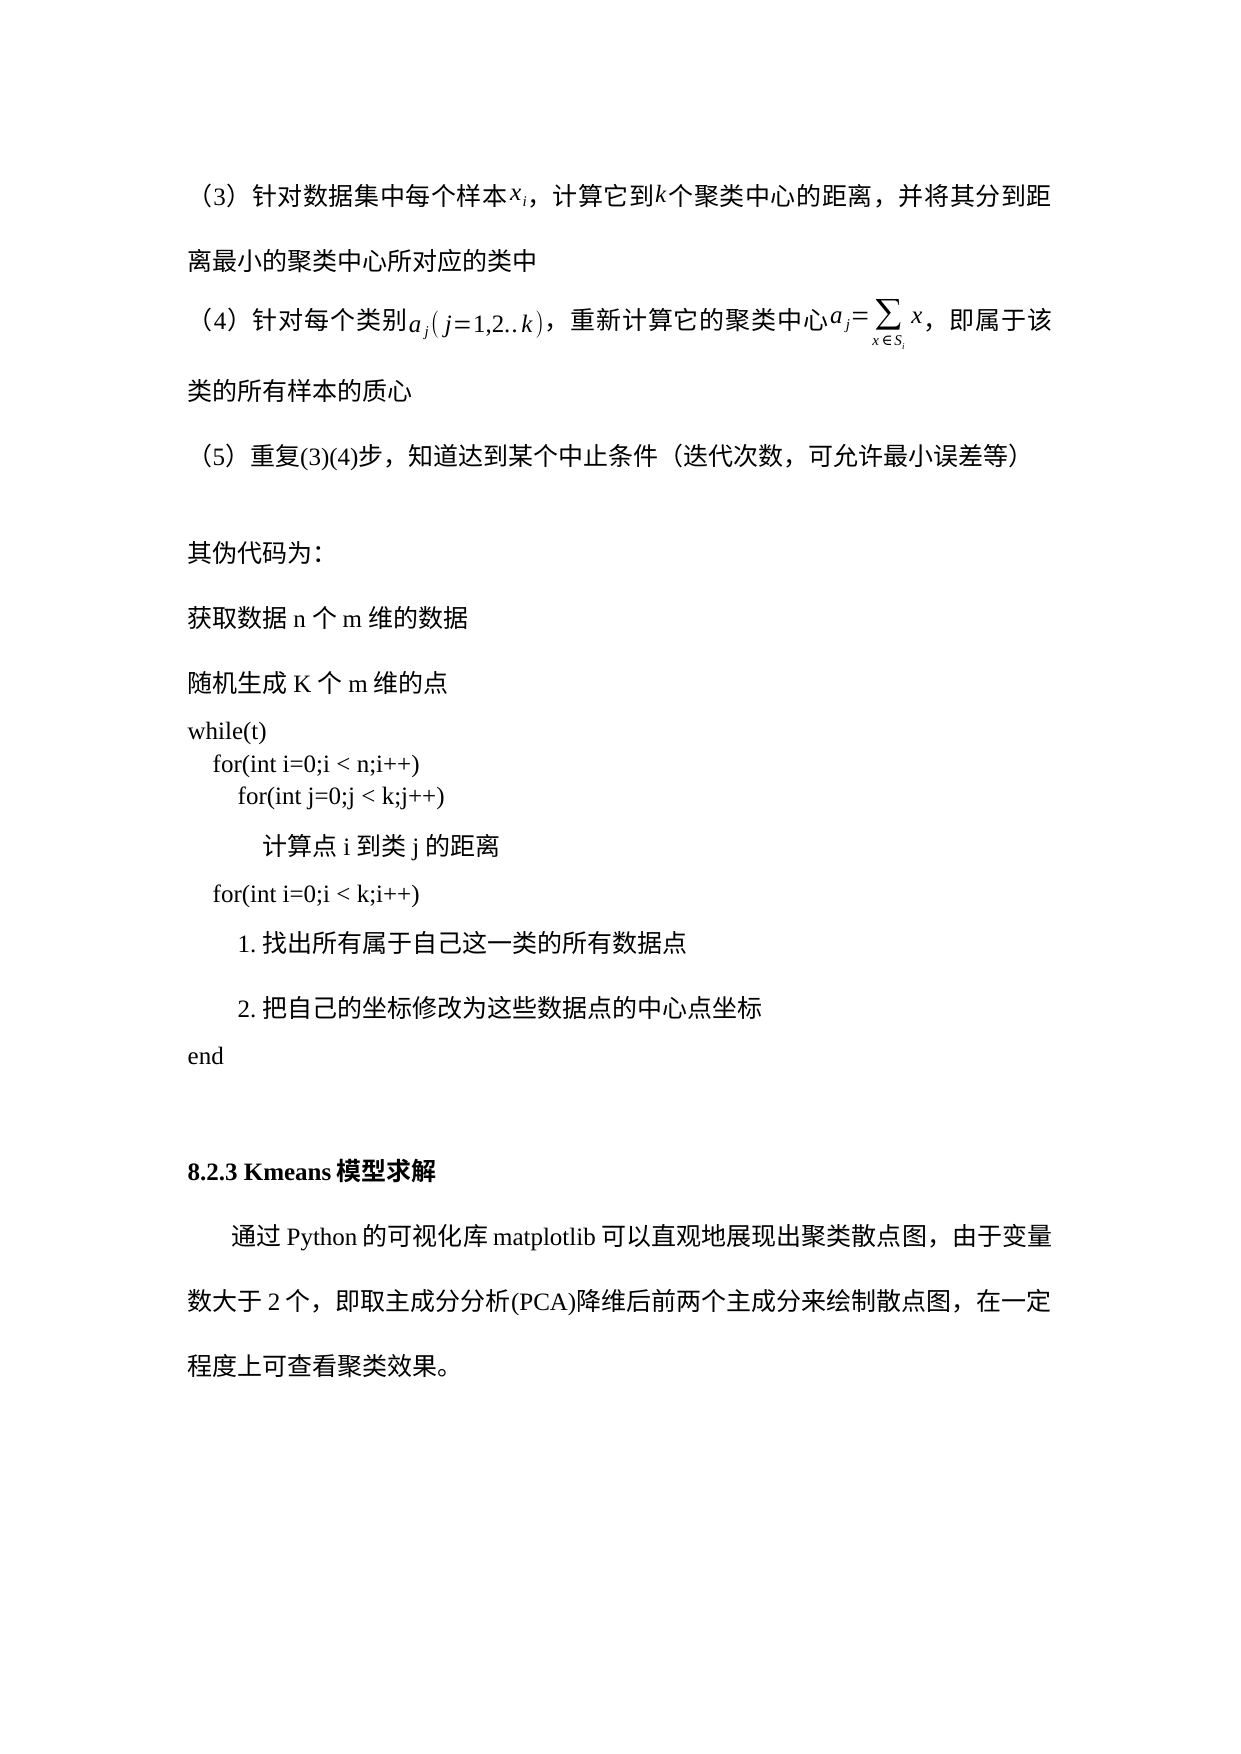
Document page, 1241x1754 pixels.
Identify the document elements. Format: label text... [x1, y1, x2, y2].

text （3）针对数据集中每个样本，计算它到个聚类中心的距离，并将其分到距离最小的聚类中心所对应的类中 [187, 162, 1053, 292]
text for(int j=0;j < k;j++) [187, 779, 1053, 812]
text for(int i=0;i < k;i++) [187, 877, 1053, 909]
text for(int i=0;i < n;i++) [187, 747, 1053, 779]
text 8.2.3 Kmeans模型求解 [187, 1137, 1053, 1202]
text 2. 把自己的坐标修改为这些数据点的中心点坐标 [187, 974, 1053, 1039]
text 通过Python的可视化库matplotlib可以直观地展现出聚类散点图，由于变量数大于2个，即取主成分分析(PCA)降维后前两个主成分来绘制散点图，在一定程度上可查看聚类效果。 [187, 1202, 1053, 1397]
text end [187, 1039, 1053, 1072]
text 计算点 i 到类 j 的距离 [187, 812, 1053, 877]
text 其伪代码为： [187, 519, 1053, 584]
text while(t) [187, 714, 1053, 747]
text 1. 找出所有属于自己这一类的所有数据点 [187, 909, 1053, 974]
text 随机生成 K 个 m 维的点 [187, 649, 1053, 714]
text 获取数据 n 个 m 维的数据 [187, 584, 1053, 649]
text （5）重复(3)(4)步，知道达到某个中止条件（迭代次数，可允许最小误差等） [187, 422, 1053, 487]
text （4）针对每个类别，重新计算它的聚类中心，即属于该类的所有样本的质心 [187, 292, 1053, 422]
